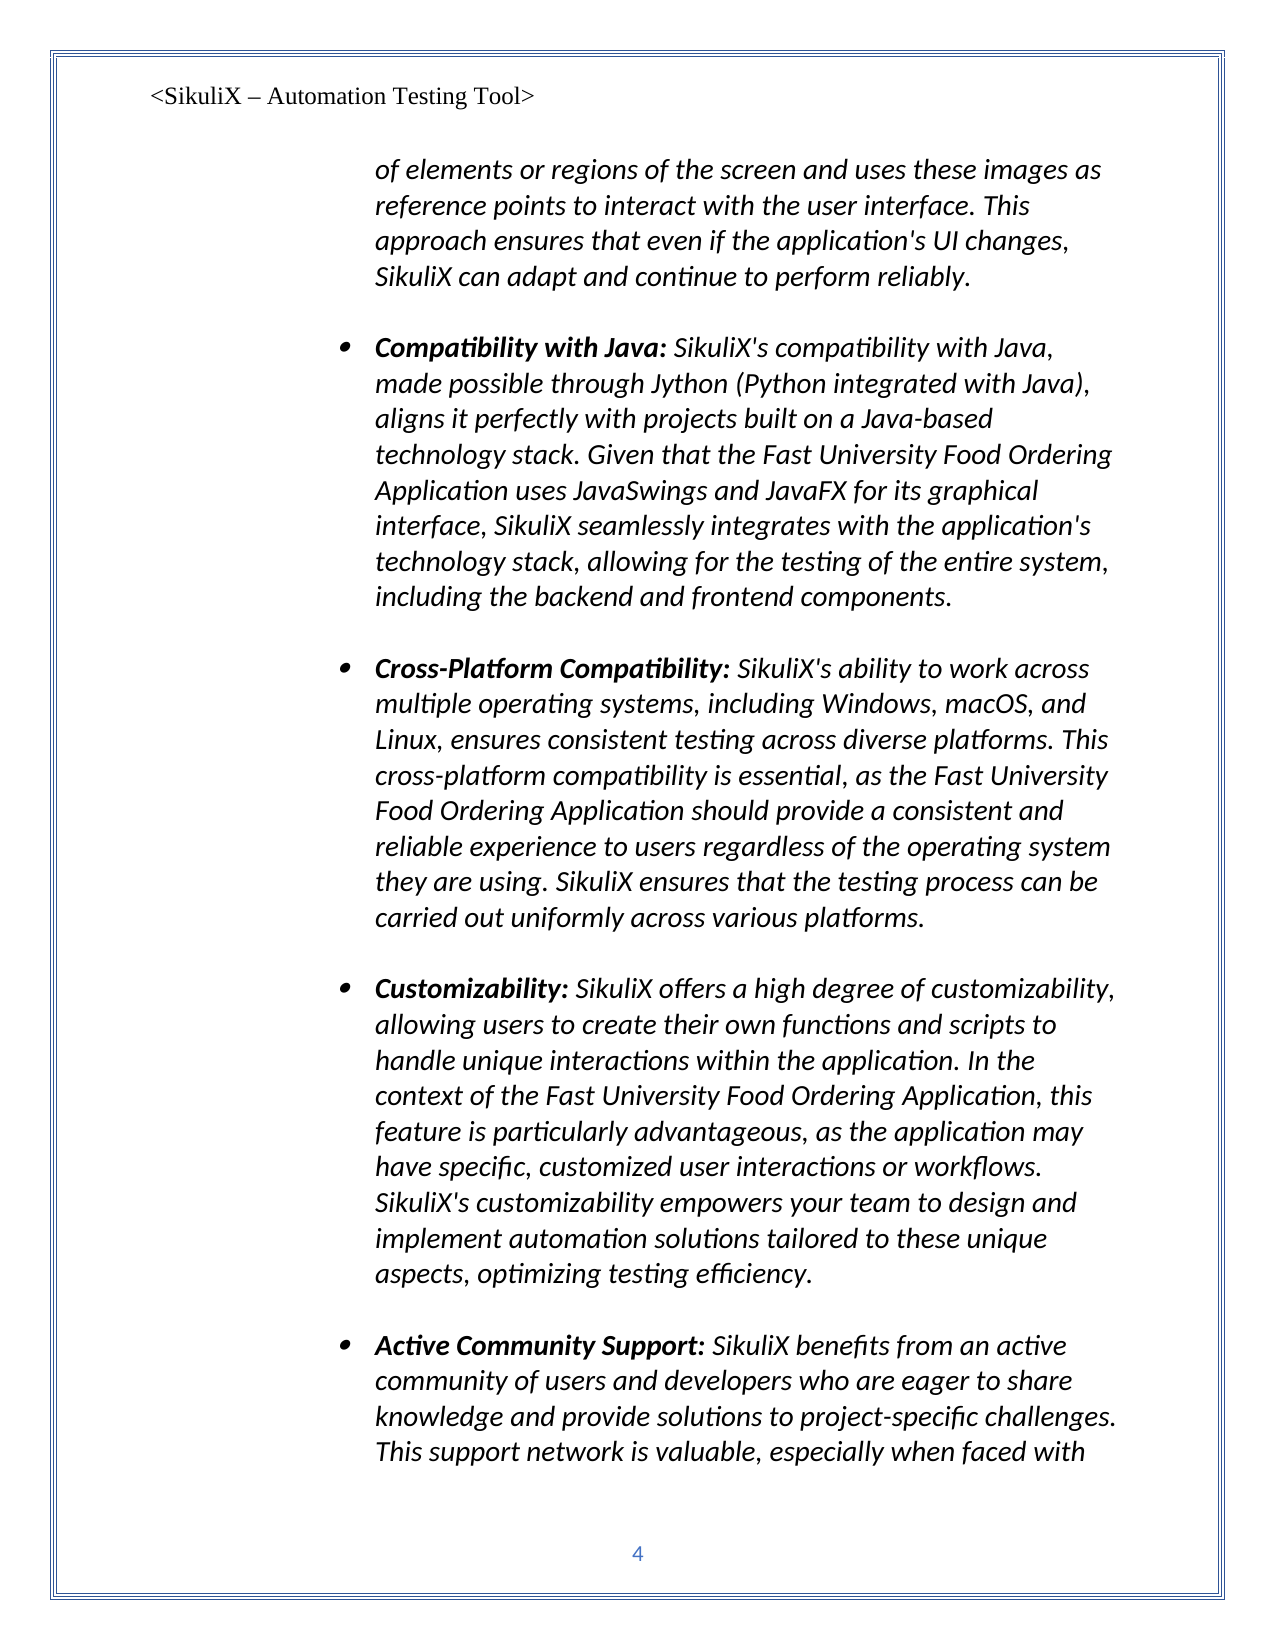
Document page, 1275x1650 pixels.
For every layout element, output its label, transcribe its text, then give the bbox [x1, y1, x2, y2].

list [337, 151, 1124, 293]
list Cross-Platform Compatibility: SikuliX's ability to work across multiple operating systems, including Windows, macOS, and Linux, ensures consistent testing across diverse platforms. This cross-platform compatibility is essential, as the Fast University Food Ordering Application should provide a consistent and reliable experience to users regardless of the operating system they are using. SikuliX ensures that the testing process can be carried out uniformly across various platforms. [337, 650, 1124, 935]
list Compatibility with Java: SikuliX's compatibility with Java, made possible through Jython (Python integrated with Java), aligns it perfectly with projects built on a Java-based technology stack. Given that the Fast University Food Ordering Application uses JavaSwings and JavaFX for its graphical interface, SikuliX seamlessly integrates with the application's technology stack, allowing for the testing of the entire system, including the backend and frontend components. [337, 329, 1124, 614]
list Customizability: SikuliX offers a high degree of customizability, allowing users to create their own functions and scripts to handle unique interactions within the application. In the context of the Fast University Food Ordering Application, this feature is particularly advantageous, as the application may have specific, customized user interactions or workflows. SikuliX's customizability empowers your team to design and implement automation solutions tailored to these unique aspects, optimizing testing efficiency. [337, 970, 1124, 1291]
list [337, 1327, 1124, 1469]
